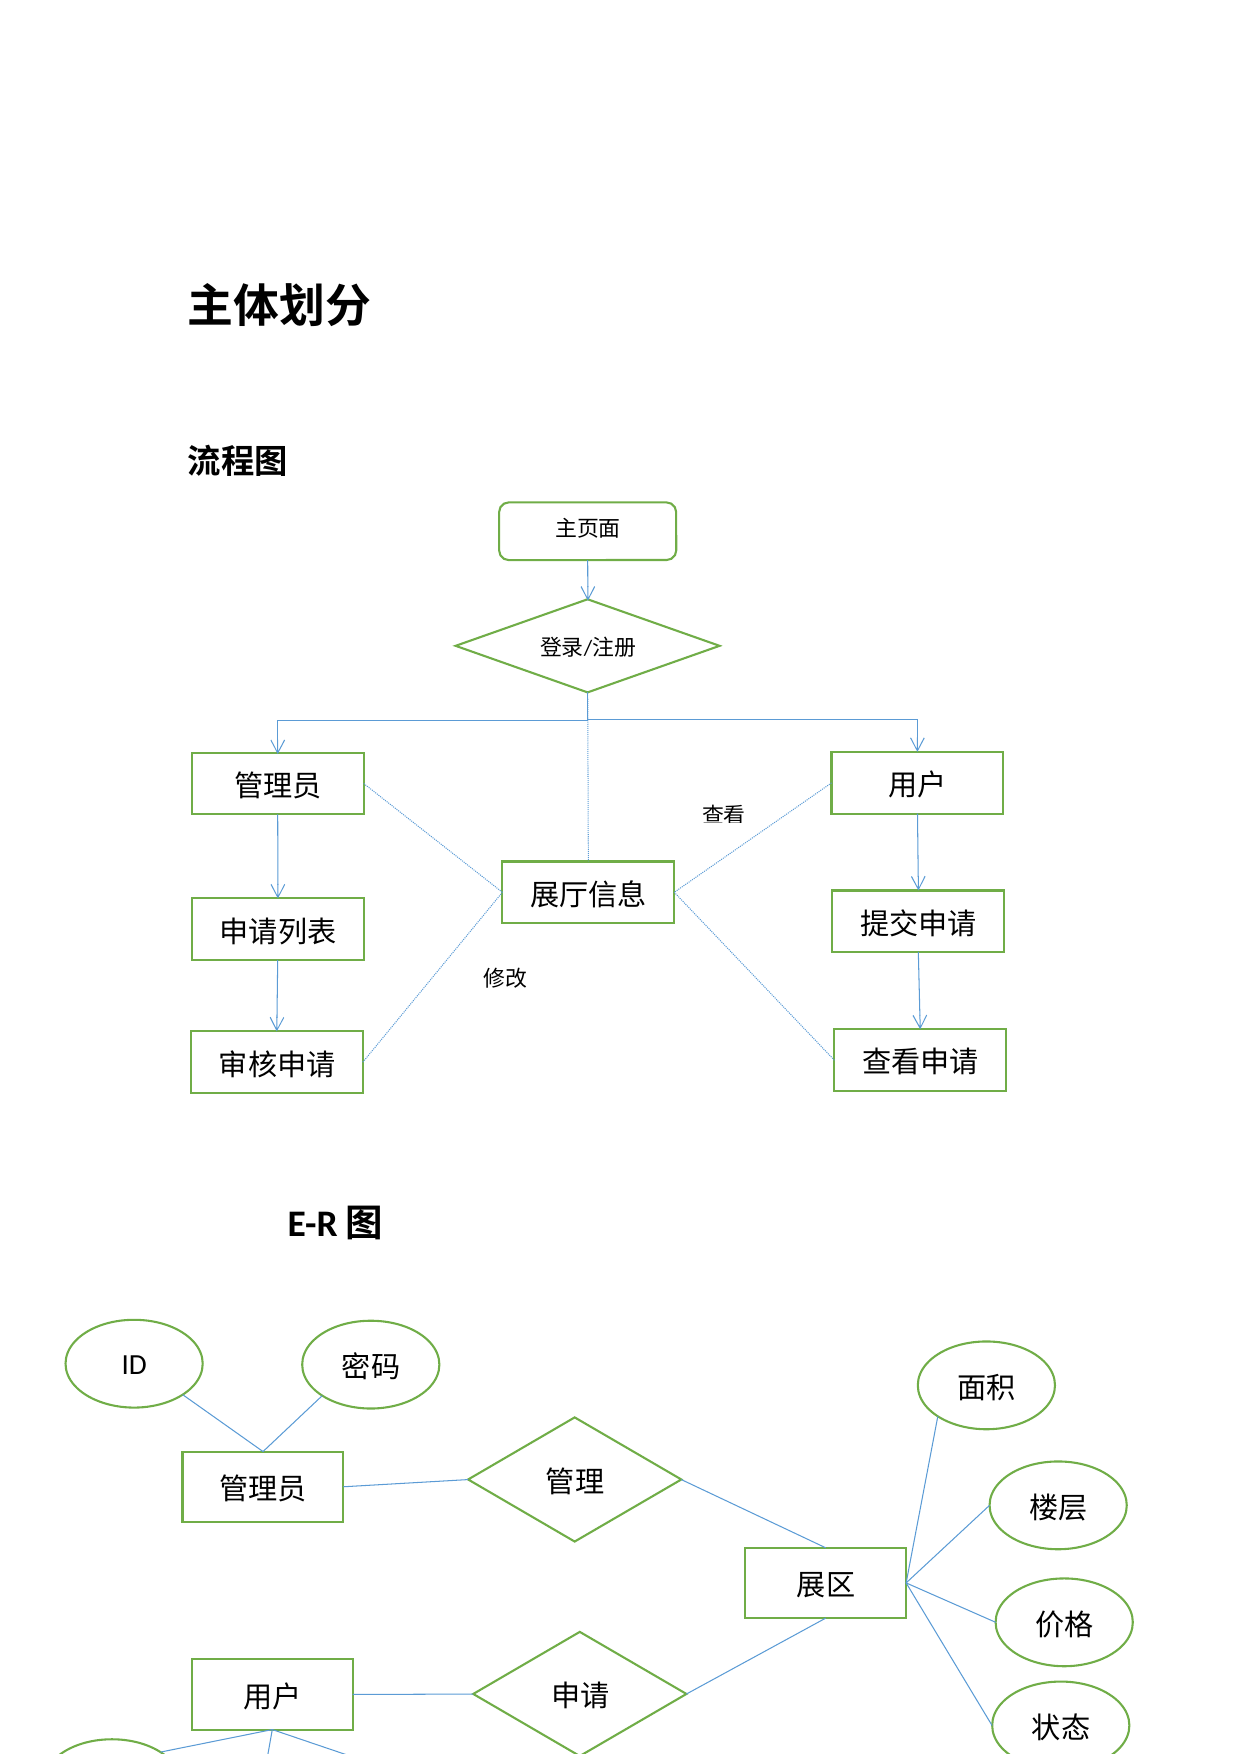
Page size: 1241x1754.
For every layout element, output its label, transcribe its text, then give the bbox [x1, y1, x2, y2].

subtitle 主体划分 [187, 254, 1053, 352]
subtitle 流程图 [187, 426, 1053, 491]
subtitle E-R图 [187, 1187, 1053, 1252]
